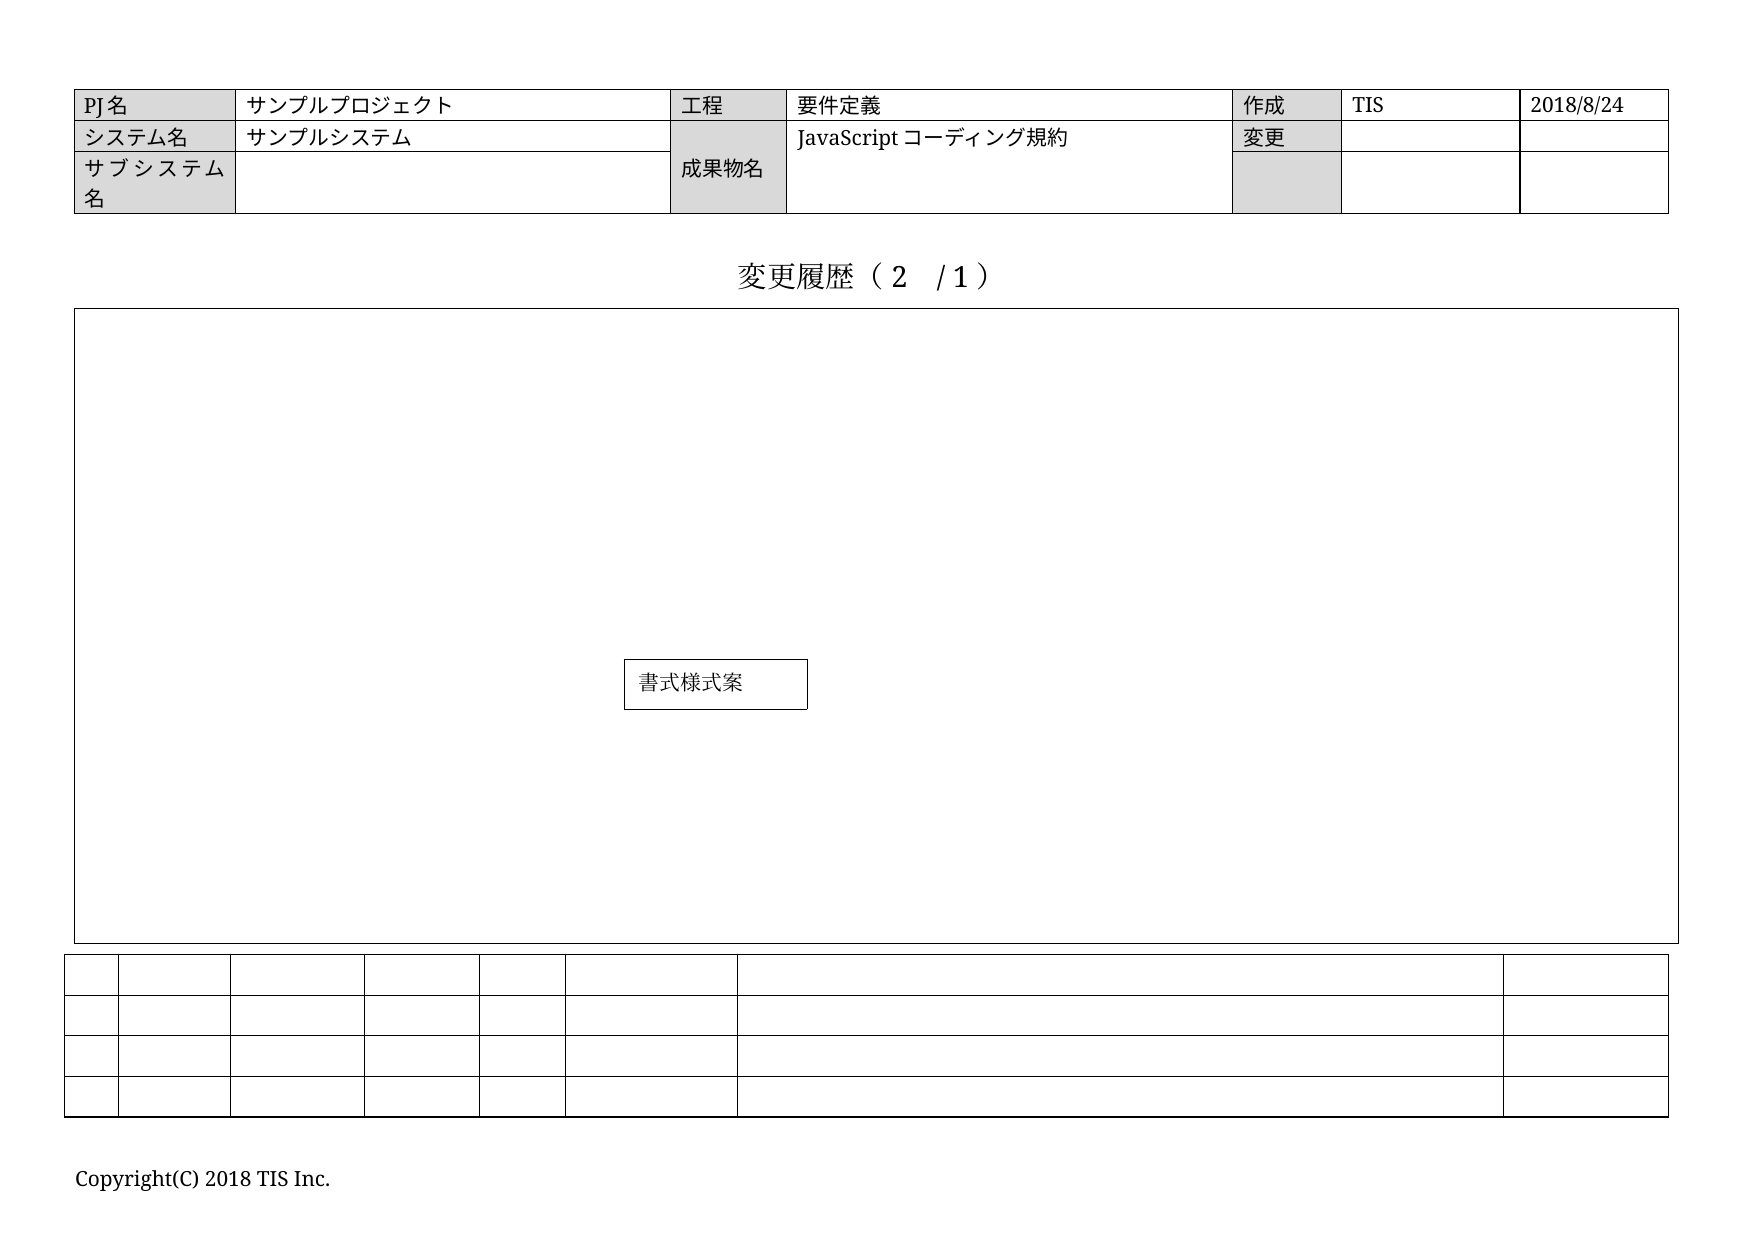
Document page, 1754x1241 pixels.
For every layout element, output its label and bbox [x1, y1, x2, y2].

table_cell [65, 1036, 118, 1076]
table_cell [119, 996, 230, 1035]
table_cell [738, 1077, 1503, 1116]
table_cell [1504, 996, 1668, 1035]
table_cell [480, 955, 565, 995]
table_cell [65, 996, 118, 1035]
table_cell [119, 1036, 230, 1076]
table_cell [231, 1077, 364, 1116]
table_cell [119, 955, 230, 995]
table_cell [738, 996, 1503, 1035]
table_cell [738, 1036, 1503, 1076]
table_cell [566, 996, 737, 1035]
table_cell [480, 1077, 565, 1116]
table_cell [65, 1077, 118, 1116]
table_cell [365, 1077, 479, 1116]
table_cell [566, 1077, 737, 1116]
table_cell [365, 955, 479, 995]
table_cell [231, 955, 364, 995]
table_cell [480, 1036, 565, 1076]
table_cell [738, 955, 1503, 995]
table_cell [65, 955, 118, 995]
table_cell [480, 996, 565, 1035]
table_cell [566, 1036, 737, 1076]
table_cell [1504, 1077, 1668, 1116]
table_cell [1504, 955, 1668, 995]
table_cell [566, 955, 737, 995]
table_cell [365, 996, 479, 1035]
table_cell [231, 1036, 364, 1076]
table_cell [1504, 1036, 1668, 1076]
table_cell [365, 1036, 479, 1076]
table_cell [231, 996, 364, 1035]
table_cell [119, 1077, 230, 1116]
